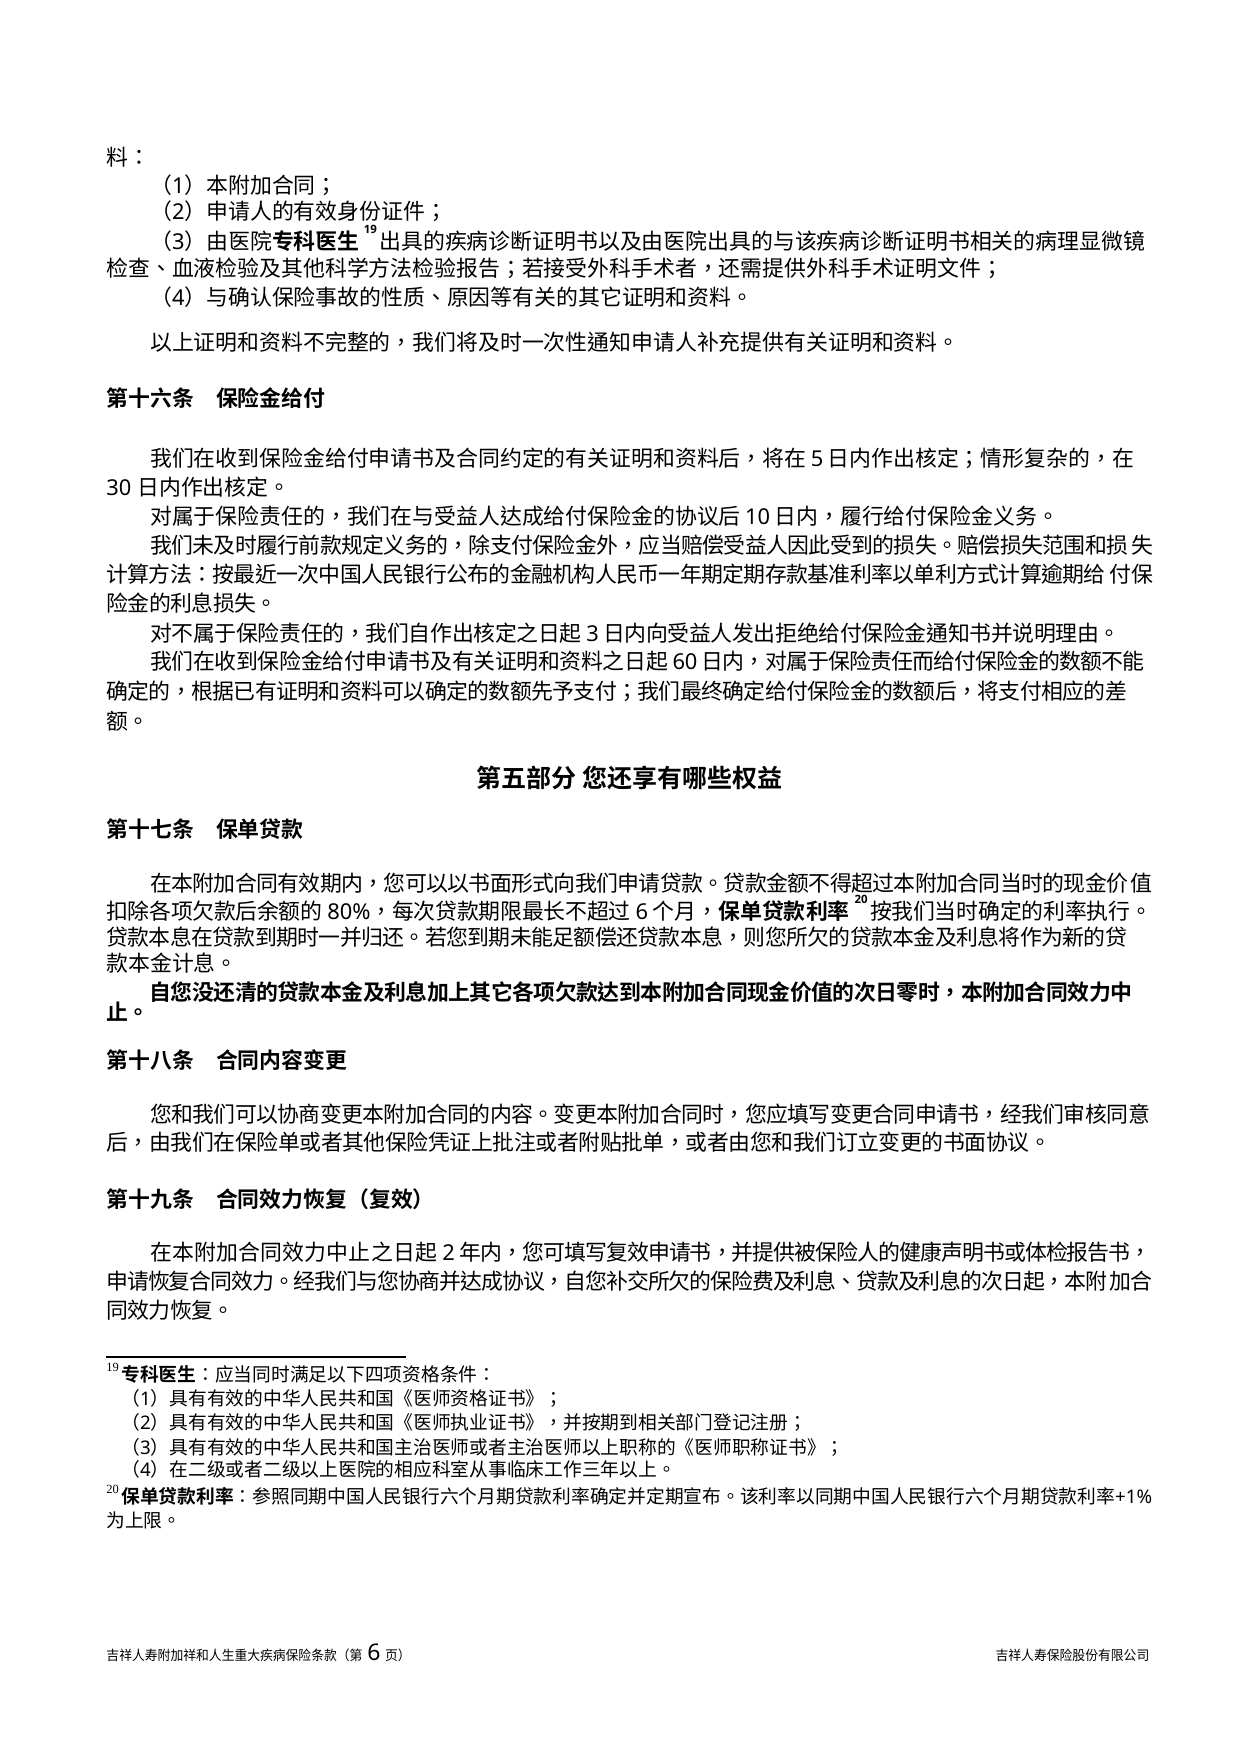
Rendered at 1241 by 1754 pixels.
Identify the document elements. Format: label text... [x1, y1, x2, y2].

text 您和我们可以协商变更本附加合同的内容。变更本附加合同时，您应填写变更合同申请书，经我们审核同意后，由我们在保险单或者其他保险凭证上批注或者附贴批单，或者由您和我们订立变更的书面协议。 [106, 1099, 1152, 1157]
text （4）在二级或者二级以上医院的相应科室从事临床工作三年以上。 [121, 1459, 1167, 1480]
text 19专科医生：应当同时满足以下四项资格条件： [106, 1353, 1167, 1387]
text （4）与确认保险事故的性质、原因等有关的其它证明和资料。 [150, 283, 1167, 311]
text 我们未及时履行前款规定义务的，除支付保险金外，应当赔偿受益人因此受到的损失。赔偿损失范围和损失计算方法：按最近一次中国人民银行公布的金融机构人民币一年期定期存款基准利率以单利方式计算逾期给付保险金的利息损失。 [106, 530, 1153, 618]
text 20保单贷款利率：参照同期中国人民银行六个月期贷款利率确定并定期宣布。该利率以同期中国人民银行六个月期贷款利率+1% [106, 1480, 1167, 1509]
text 自您没还清的贷款本金及利息加上其它各项欠款达到本附加合同现金价值的次日零时，本附加合同效力中止。 [106, 982, 1152, 1027]
text 料： [106, 142, 1167, 171]
text 款本金计息。 [106, 951, 1167, 976]
text （1）本附加合同； [150, 171, 1167, 199]
subtitle 第十九条 合同效力恢复（复效） [106, 1184, 1167, 1214]
subtitle 第十七条 保单贷款 [106, 814, 1167, 844]
text 以上证明和资料不完整的，我们将及时一次性通知申请人补充提供有关证明和资料。第十六条 保险金给付 [106, 327, 960, 413]
text （1）具有有效的中华人民共和国《医师资格证书》； [121, 1387, 1167, 1410]
text 对不属于保险责任的，我们自作出核定之日起3日内向受益人发出拒绝给付保险金通知书并说明理由。 我们在收到保险金给付申请书及有关证明和资料之日起60日内，对属于保险责任而给付保险金的数额不能 [150, 618, 1153, 676]
text 在本附加合同效力中止之日起2年内，您可填写复效申请书，并提供被保险人的健康声明书或体检报告书， 申请恢复合同效力。经我们与您协商并达成协议，自您补交所欠的保险费及利息、贷款及利息的次日起，本附加合同效力恢复。 [106, 1237, 1152, 1325]
text （2）具有有效的中华人民共和国《医师执业证书》，并按期到相关部门登记注册； [121, 1410, 1167, 1435]
text （3）由医院专科医生19出具的疾病诊断证明书以及由医院出具的与该疾病诊断证明书相关的病理显微镜检查、血液检验及其他科学方法检验报告；若接受外科手术者，还需提供外科手术证明文件； [106, 224, 1160, 283]
subtitle 第十八条 合同内容变更 [106, 1045, 1167, 1075]
text 我们在收到保险金给付申请书及合同约定的有关证明和资料后，将在5日内作出核定；情形复杂的，在30 日内作出核定。 [106, 443, 1146, 501]
text 对属于保险责任的，我们在与受益人达成给付保险金的协议后10日内，履行给付保险金义务。 [150, 501, 1167, 530]
text 在本附加合同有效期内，您可以以书面形式向我们申请贷款。贷款金额不得超过本附加合同当时的现金价值扣除各项欠款后余额的80%，每次贷款期限最长不超过6个月，保单贷款利率20按我们当时确定的利率执行。贷款本息在贷款到期时一并归还。若您到期未能足额偿还贷款本息，则您所欠的贷款本金及利息将作为新的贷 [106, 871, 1152, 951]
subtitle 第五部分 您还享有哪些权益 [461, 761, 797, 795]
text 为上限。 [106, 1509, 1167, 1532]
text （2）申请人的有效身份证件； [150, 199, 1167, 224]
text 确定的，根据已有证明和资料可以确定的数额先予支付；我们最终确定给付保险金的数额后，将支付相应的差额。 [106, 676, 1152, 736]
text （3）具有有效的中华人民共和国主治医师或者主治医师以上职称的《医师职称证书》； [121, 1435, 1167, 1459]
